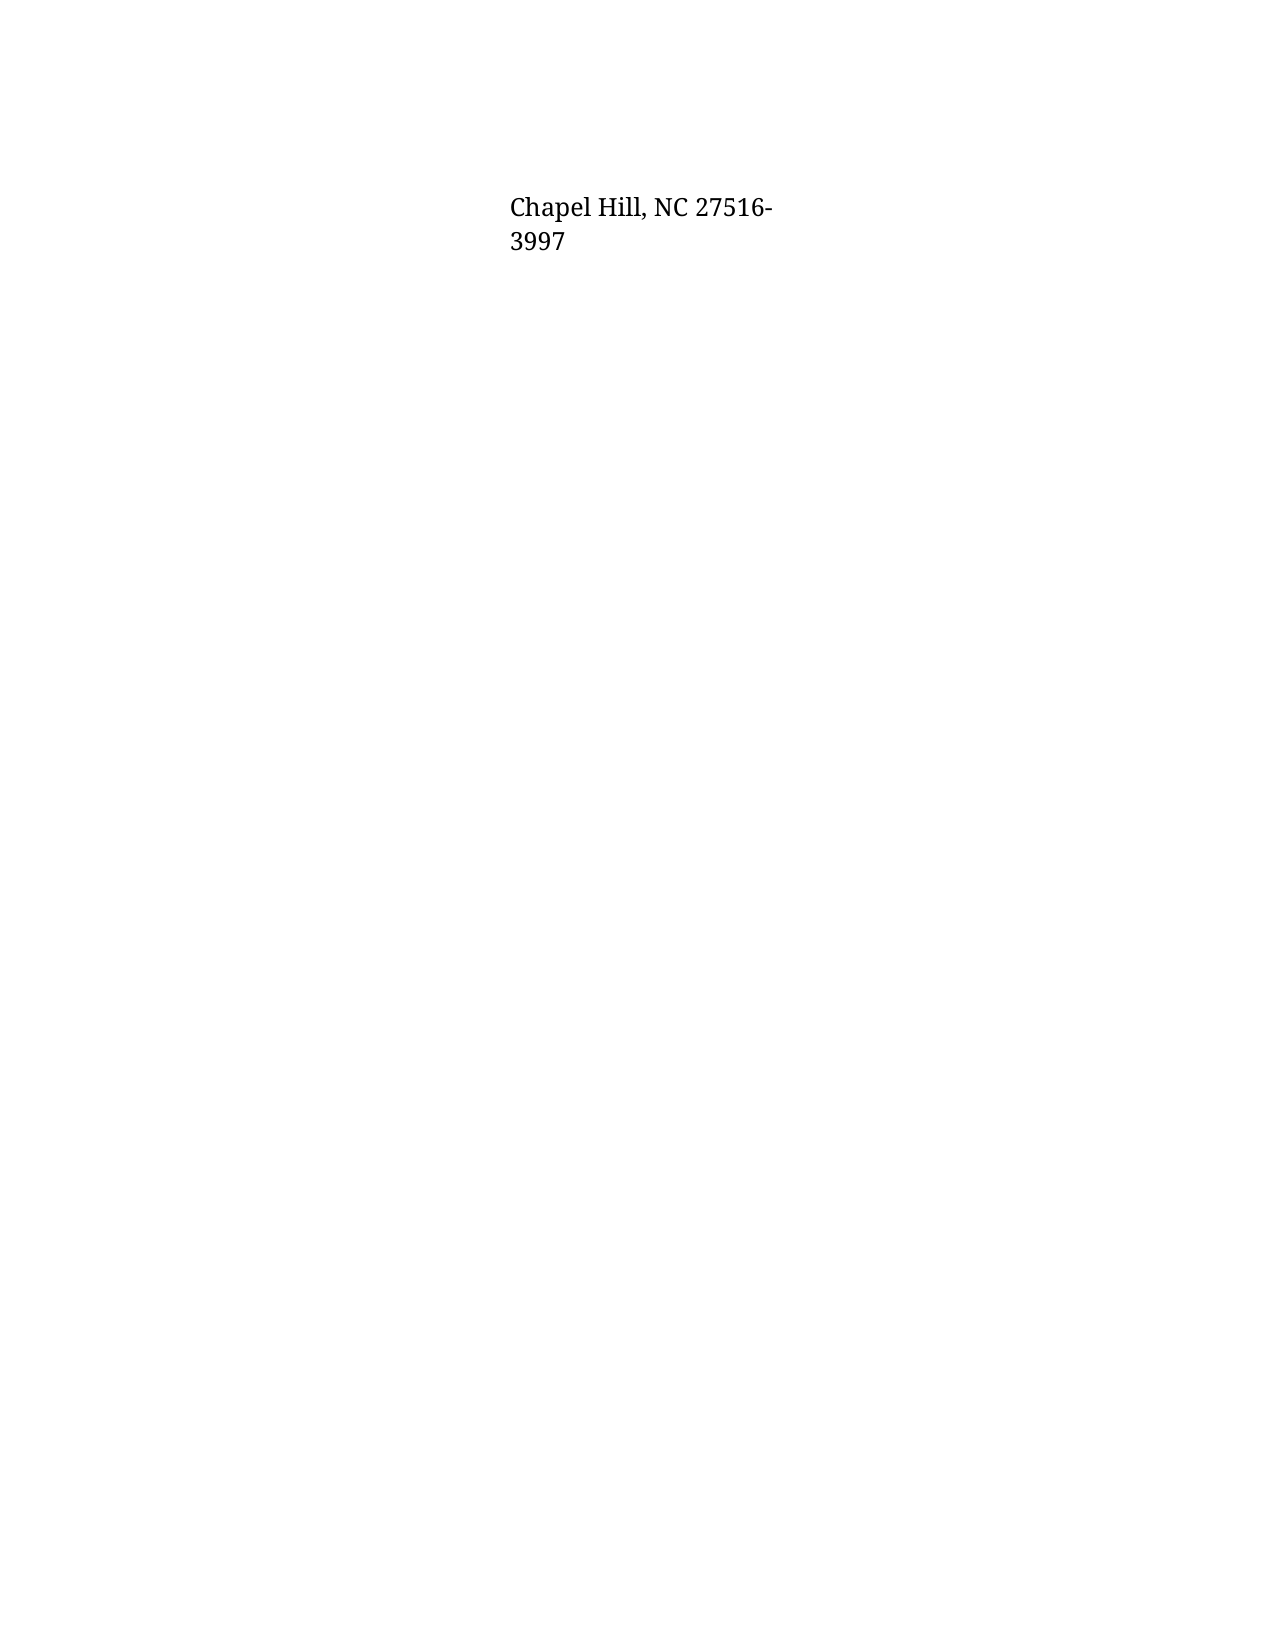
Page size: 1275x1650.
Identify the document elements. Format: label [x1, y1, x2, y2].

text [509, 189, 810, 258]
